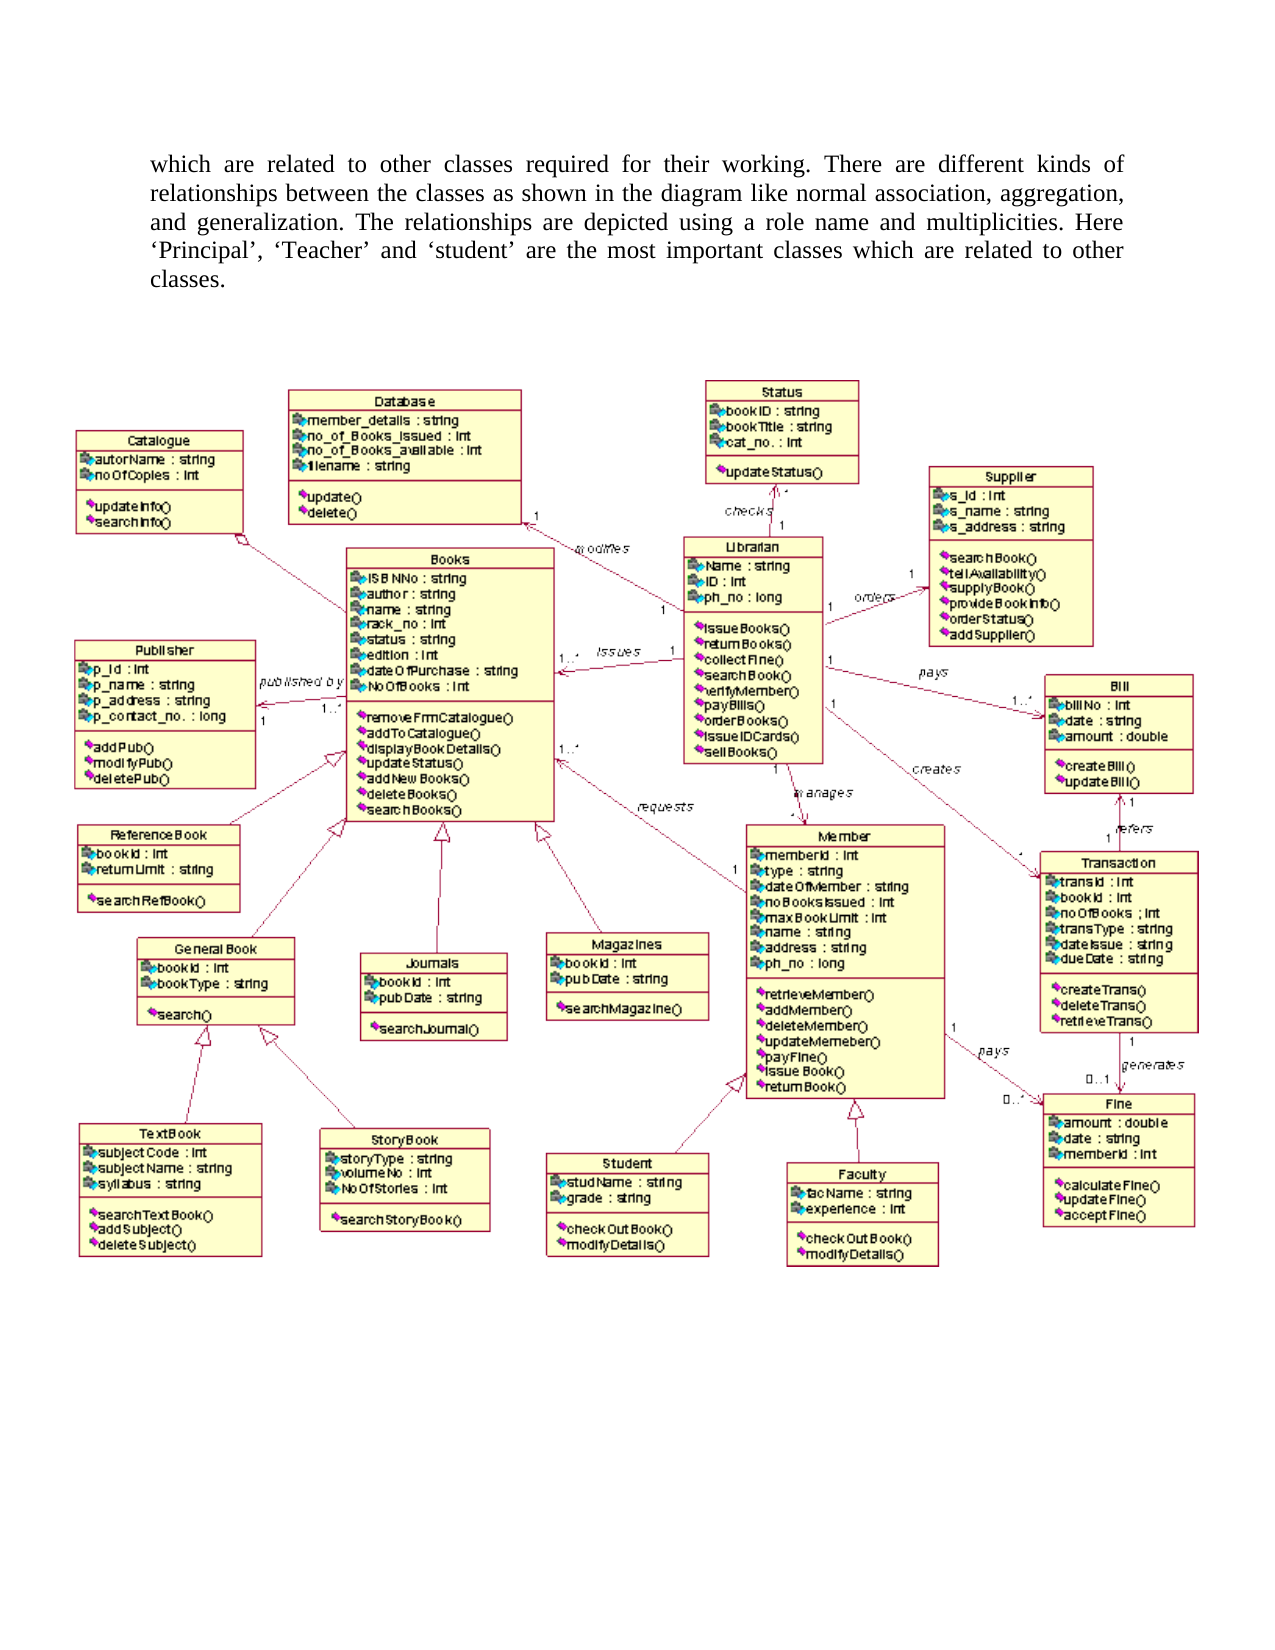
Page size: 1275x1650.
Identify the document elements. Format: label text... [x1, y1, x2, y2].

picture [74, 380, 1199, 1267]
text which are related to other classes required for their working. There are different kinds of relationships between the classes as shown in the diagram like normal association, aggregation, and generalization. The relationships are depicted using a role name and multiplicities. Here ‘Principal’, ‘Teacher’ and ‘student’ are the most important classes which are related to other classes. [150, 149, 1125, 293]
